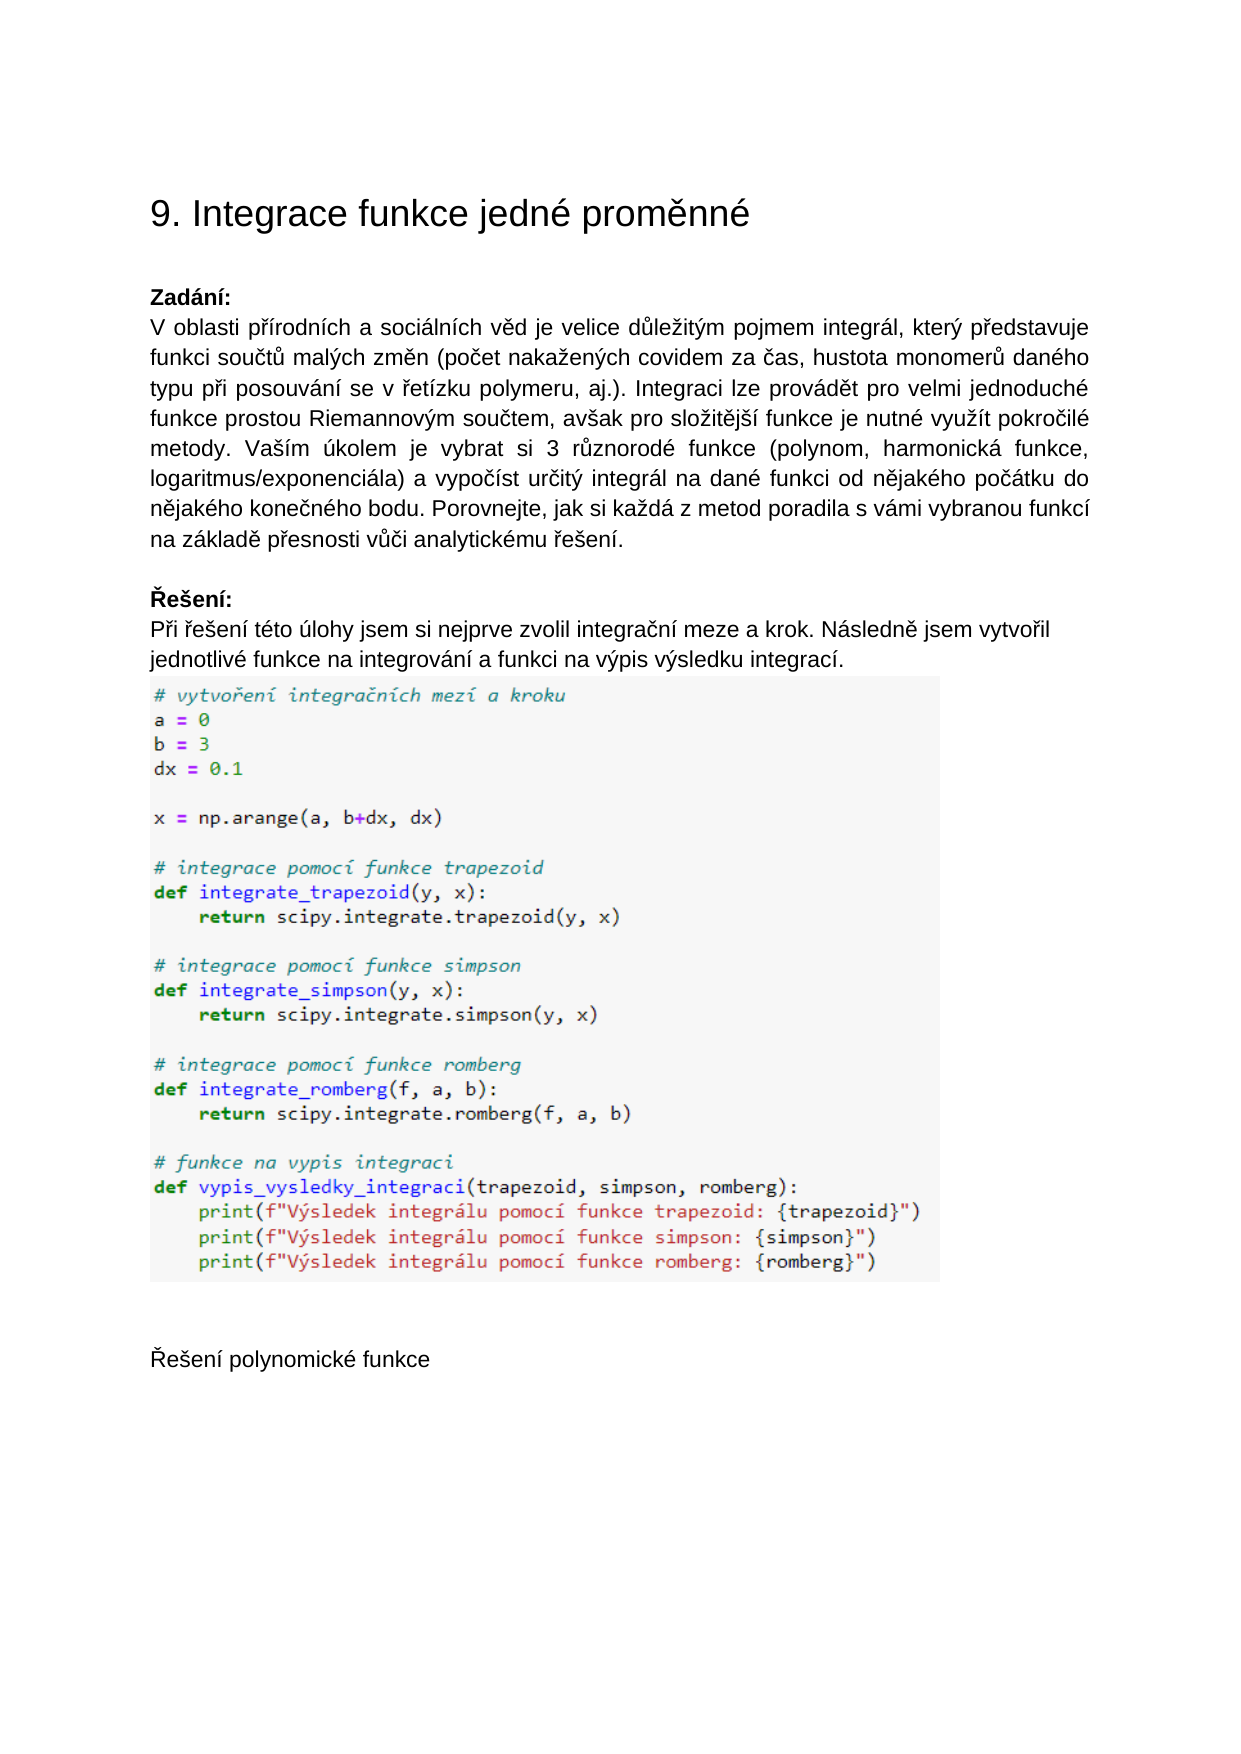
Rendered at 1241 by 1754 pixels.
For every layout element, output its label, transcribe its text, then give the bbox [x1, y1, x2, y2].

text Při řešení této úlohy jsem si nejprve zvolil integrační meze a krok. Následně jsem vytvořil jednotlivé funkce na integrování a funkci na výpis výsledku integrací. [150, 616, 1090, 673]
text V oblasti přírodních a sociálních věd je velice důležitým pojmem integrál, který představuje funkci součtů malých změn (počet nakažených covidem za čas, hustota monomerů daného typu při posouvání se v řetízku polymeru, aj.). Integraci lze provádět pro velmi jednoduché funkce prostou Riemannovým součtem, avšak pro složitější funkce je nutné využít pokročilé metody. Vaším úkolem je vybrat si 3 různorodé funkce (polynom, harmonická funkce, logaritmus/exponenciála) a vypočíst určitý integrál na dané funkci od nějakého počátku do nějakého konečného bodu. Porovnejte, jak si každá z metod poradila s vámi vybranou funkcí na základě přesnosti vůči analytickému řešení. [150, 314, 1090, 552]
text Řešení: [150, 586, 1090, 612]
picture [150, 676, 940, 1282]
text Zadání: [150, 284, 1090, 310]
subtitle 9. Integrace funkce jedné proměnné [150, 192, 1090, 235]
text Řešení polynomické funkce [150, 1346, 1090, 1372]
